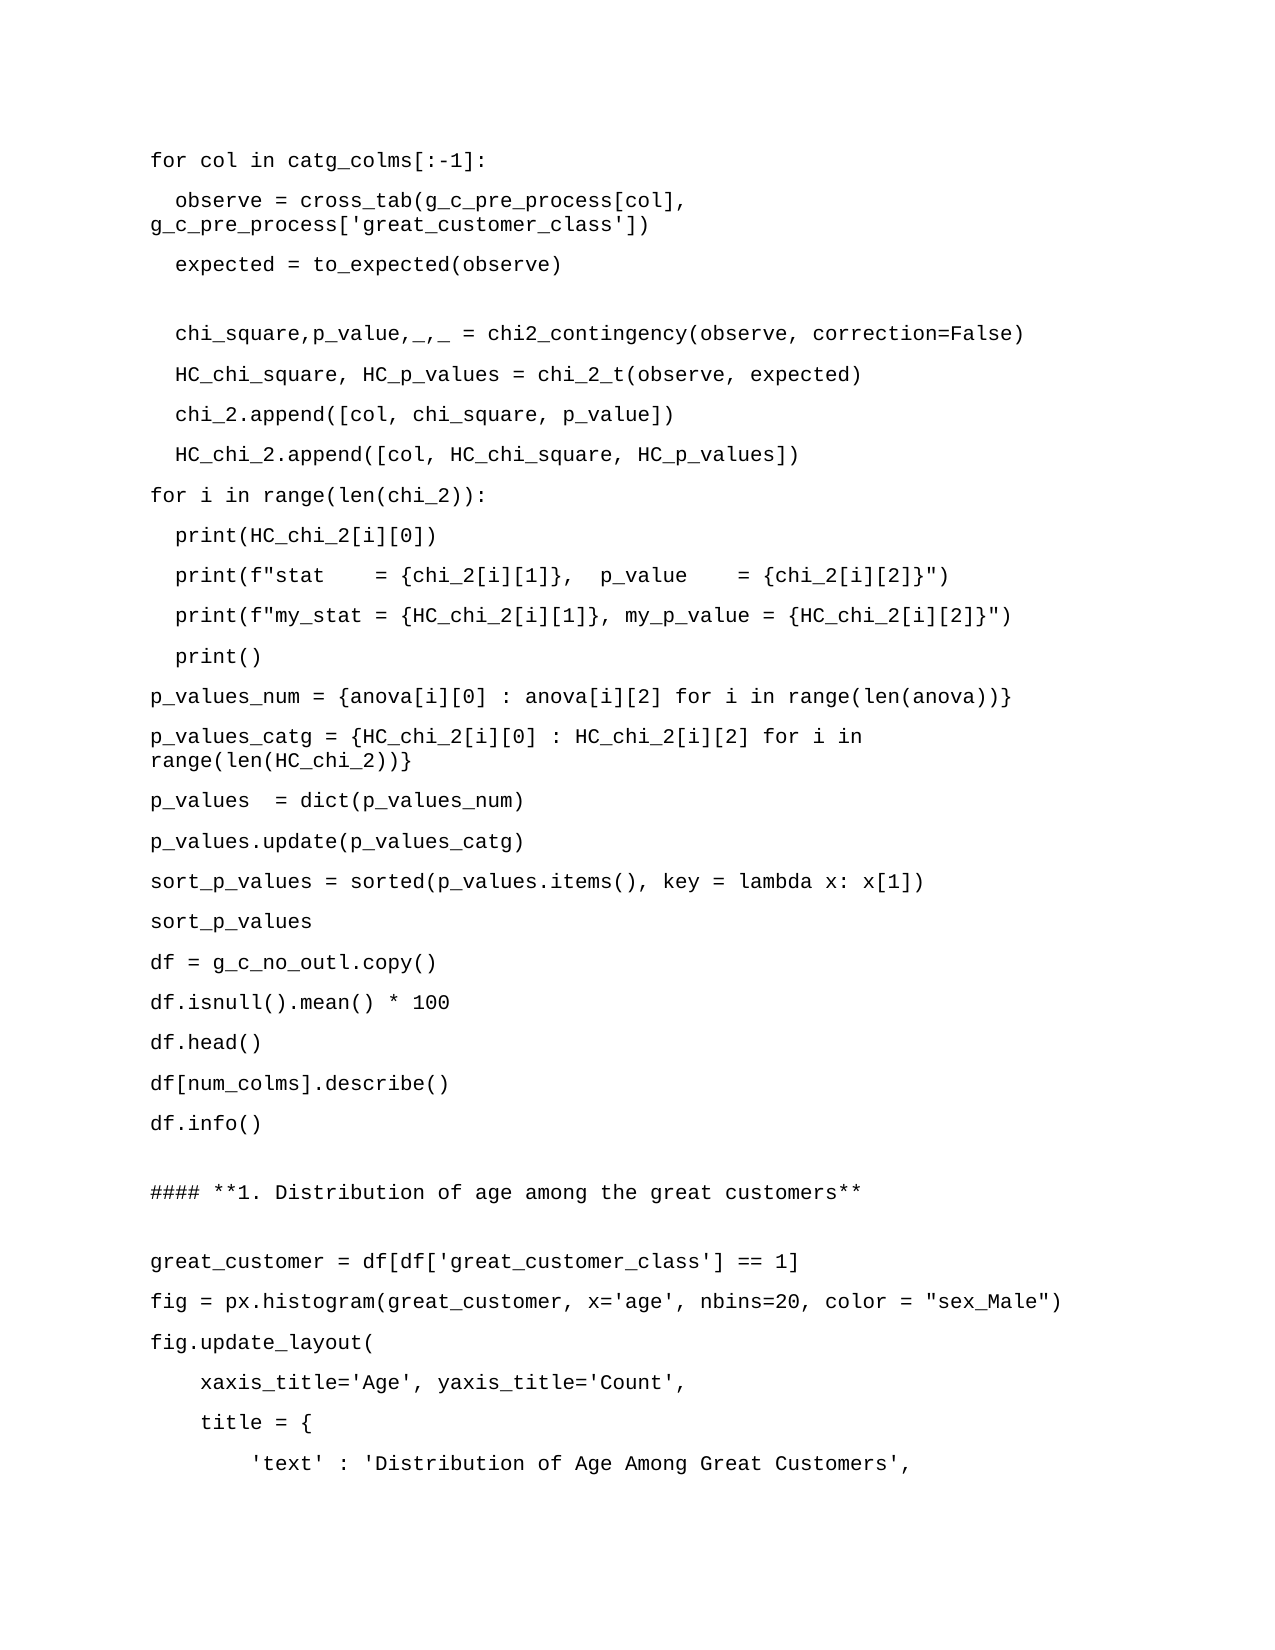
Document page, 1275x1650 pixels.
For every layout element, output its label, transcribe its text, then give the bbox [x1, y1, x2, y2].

text observe = cross_tab(g_c_pre_process[col], g_c_pre_process['great_customer_class']) [150, 190, 1125, 238]
text sort_p_values [150, 911, 1125, 935]
text print(f"stat = {chi_2[i][1]}, p_value = {chi_2[i][2]}") [150, 565, 1125, 589]
text #### **1. Distribution of age among the great customers** [150, 1182, 1125, 1206]
text df[num_colms].describe() [150, 1073, 1125, 1096]
text print(HC_chi_2[i][0]) [150, 525, 1125, 548]
text title = { [150, 1412, 1125, 1436]
text for col in catg_colms[:-1]: [150, 150, 1125, 174]
text fig = px.histogram(great_customer, x='age', nbins=20, color = "sex_Male") [150, 1291, 1125, 1315]
text df.isnull().mean() * 100 [150, 992, 1125, 1016]
text 'text' : 'Distribution of Age Among Great Customers', [150, 1453, 1125, 1476]
text for i in range(len(chi_2)): [150, 484, 1125, 508]
text chi_2.append([col, chi_square, p_value]) [150, 404, 1125, 428]
text great_customer = df[df['great_customer_class'] == 1] [150, 1251, 1125, 1275]
text HC_chi_square, HC_p_values = chi_2_t(observe, expected) [150, 364, 1125, 387]
text p_values_catg = {HC_chi_2[i][0] : HC_chi_2[i][2] for i in range(len(HC_chi_2))} [150, 726, 1125, 774]
text chi_square,p_value,_,_ = chi2_contingency(observe, correction=False) [150, 323, 1125, 347]
text fig.update_layout( [150, 1332, 1125, 1355]
text df.head() [150, 1032, 1125, 1056]
text xaxis_title='Age', yaxis_title='Count', [150, 1372, 1125, 1396]
text p_values.update(p_values_catg) [150, 831, 1125, 854]
text p_values_num = {anova[i][0] : anova[i][2] for i in range(len(anova))} [150, 686, 1125, 710]
text print(f"my_stat = {HC_chi_2[i][1]}, my_p_value = {HC_chi_2[i][2]}") [150, 606, 1125, 629]
text df.info() [150, 1113, 1125, 1137]
text HC_chi_2.append([col, HC_chi_square, HC_p_values]) [150, 444, 1125, 468]
text sort_p_values = sorted(p_values.items(), key = lambda x: x[1]) [150, 871, 1125, 895]
text expected = to_expected(observe) [150, 254, 1125, 278]
text df = g_c_no_outl.copy() [150, 952, 1125, 975]
text p_values = dict(p_values_num) [150, 790, 1125, 814]
text print() [150, 646, 1125, 669]
